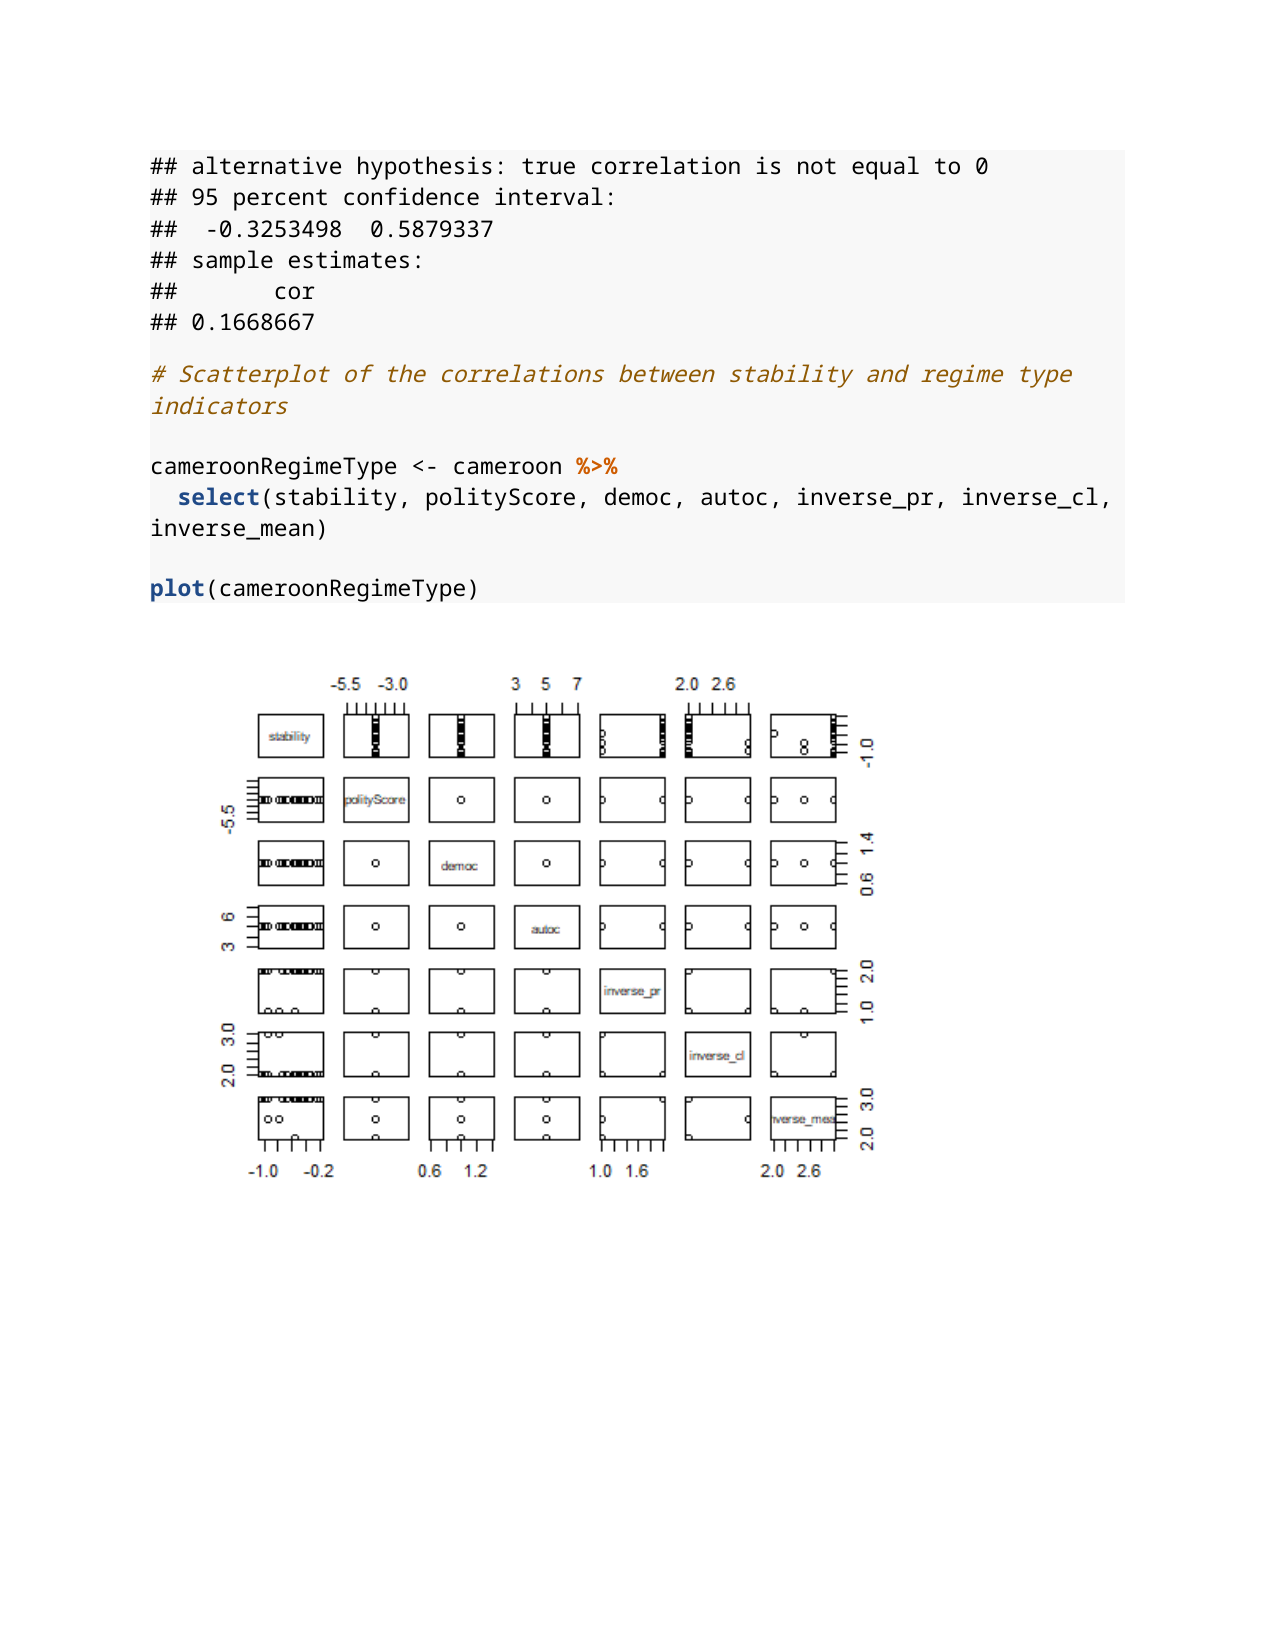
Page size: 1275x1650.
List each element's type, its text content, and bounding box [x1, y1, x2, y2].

text # Scatterplot of the correlations between stability and regime type indicators cameroonRegimeType <- cameroon %>% select(stability, polityScore, democ, autoc, inverse_pr, inverse_cl, inverse_mean) plot(cameroonRegimeType) [150, 358, 1125, 603]
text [150, 150, 1125, 337]
picture [168, 624, 927, 1231]
